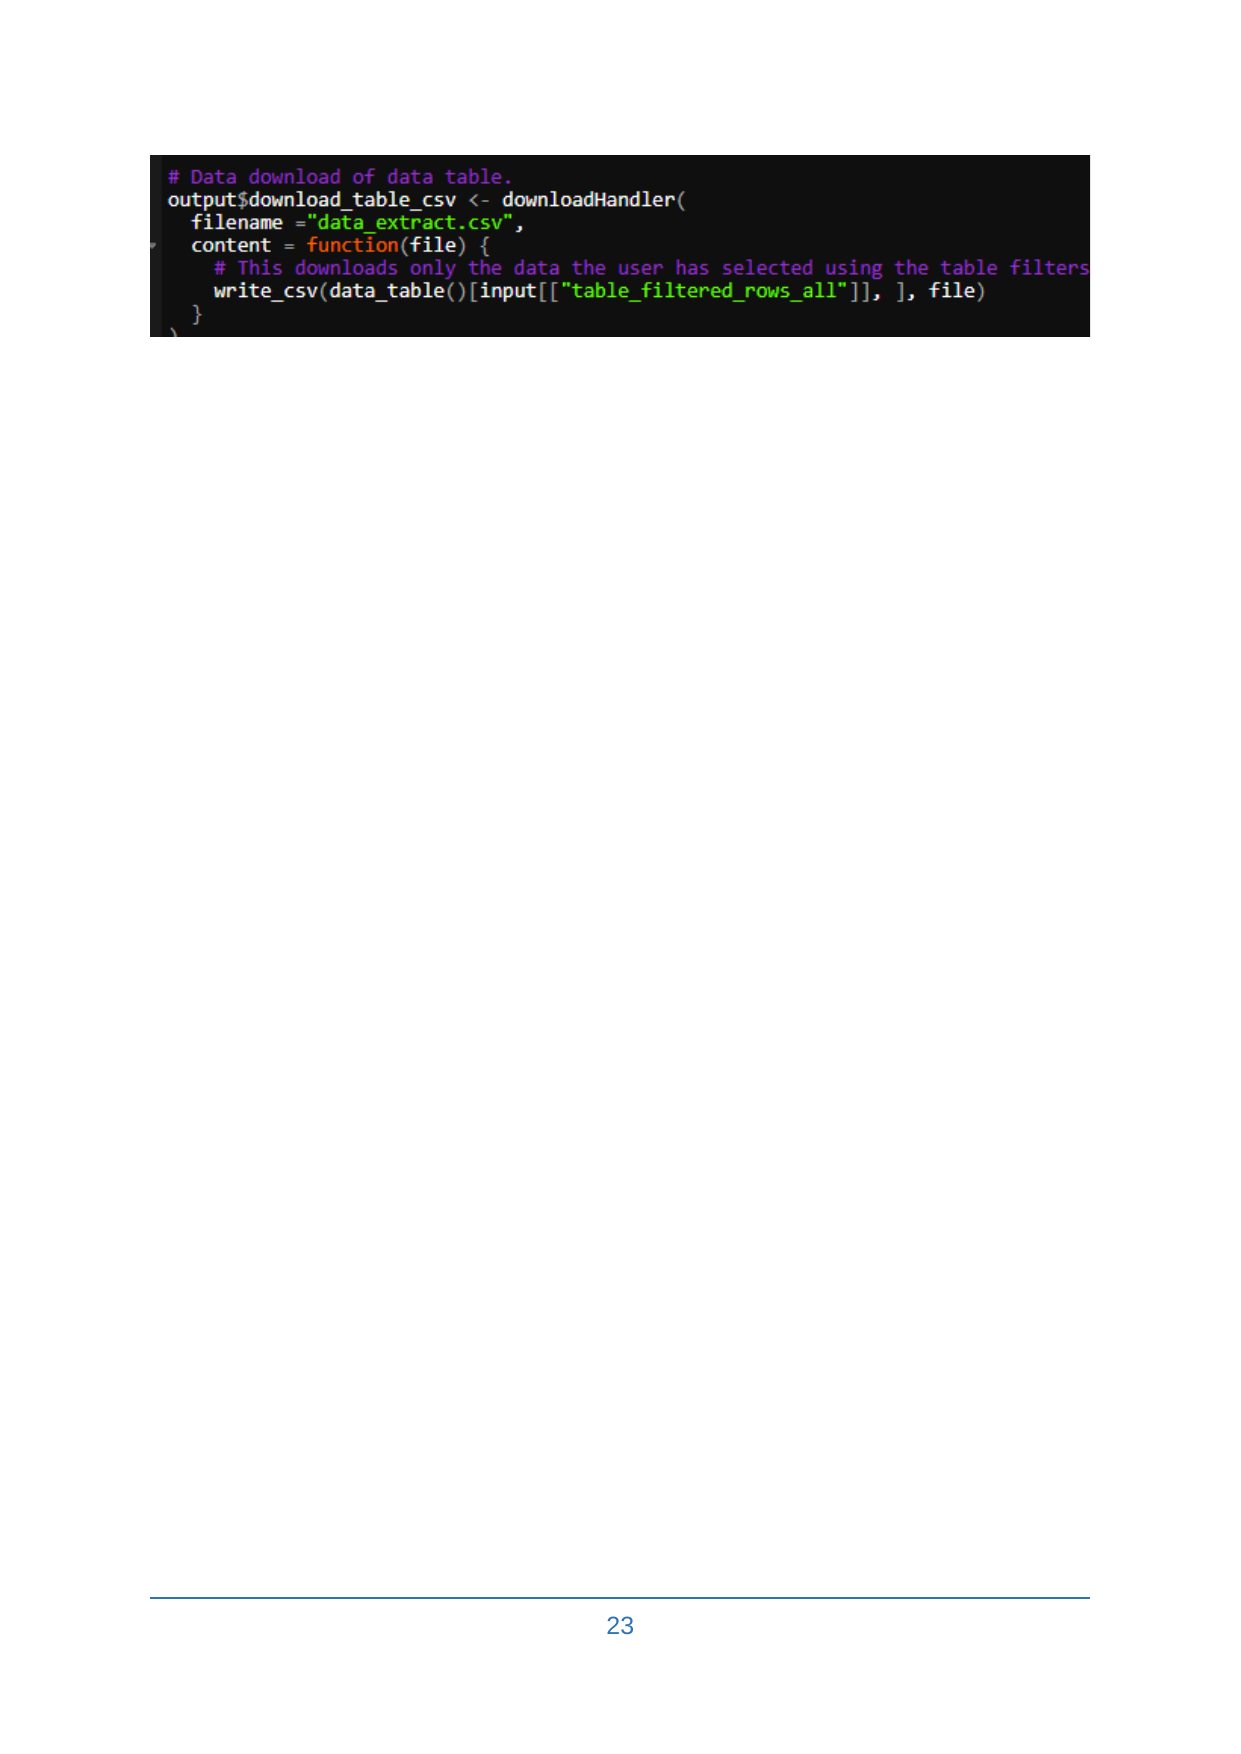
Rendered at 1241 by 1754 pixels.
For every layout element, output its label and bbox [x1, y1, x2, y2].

picture [150, 155, 1091, 337]
